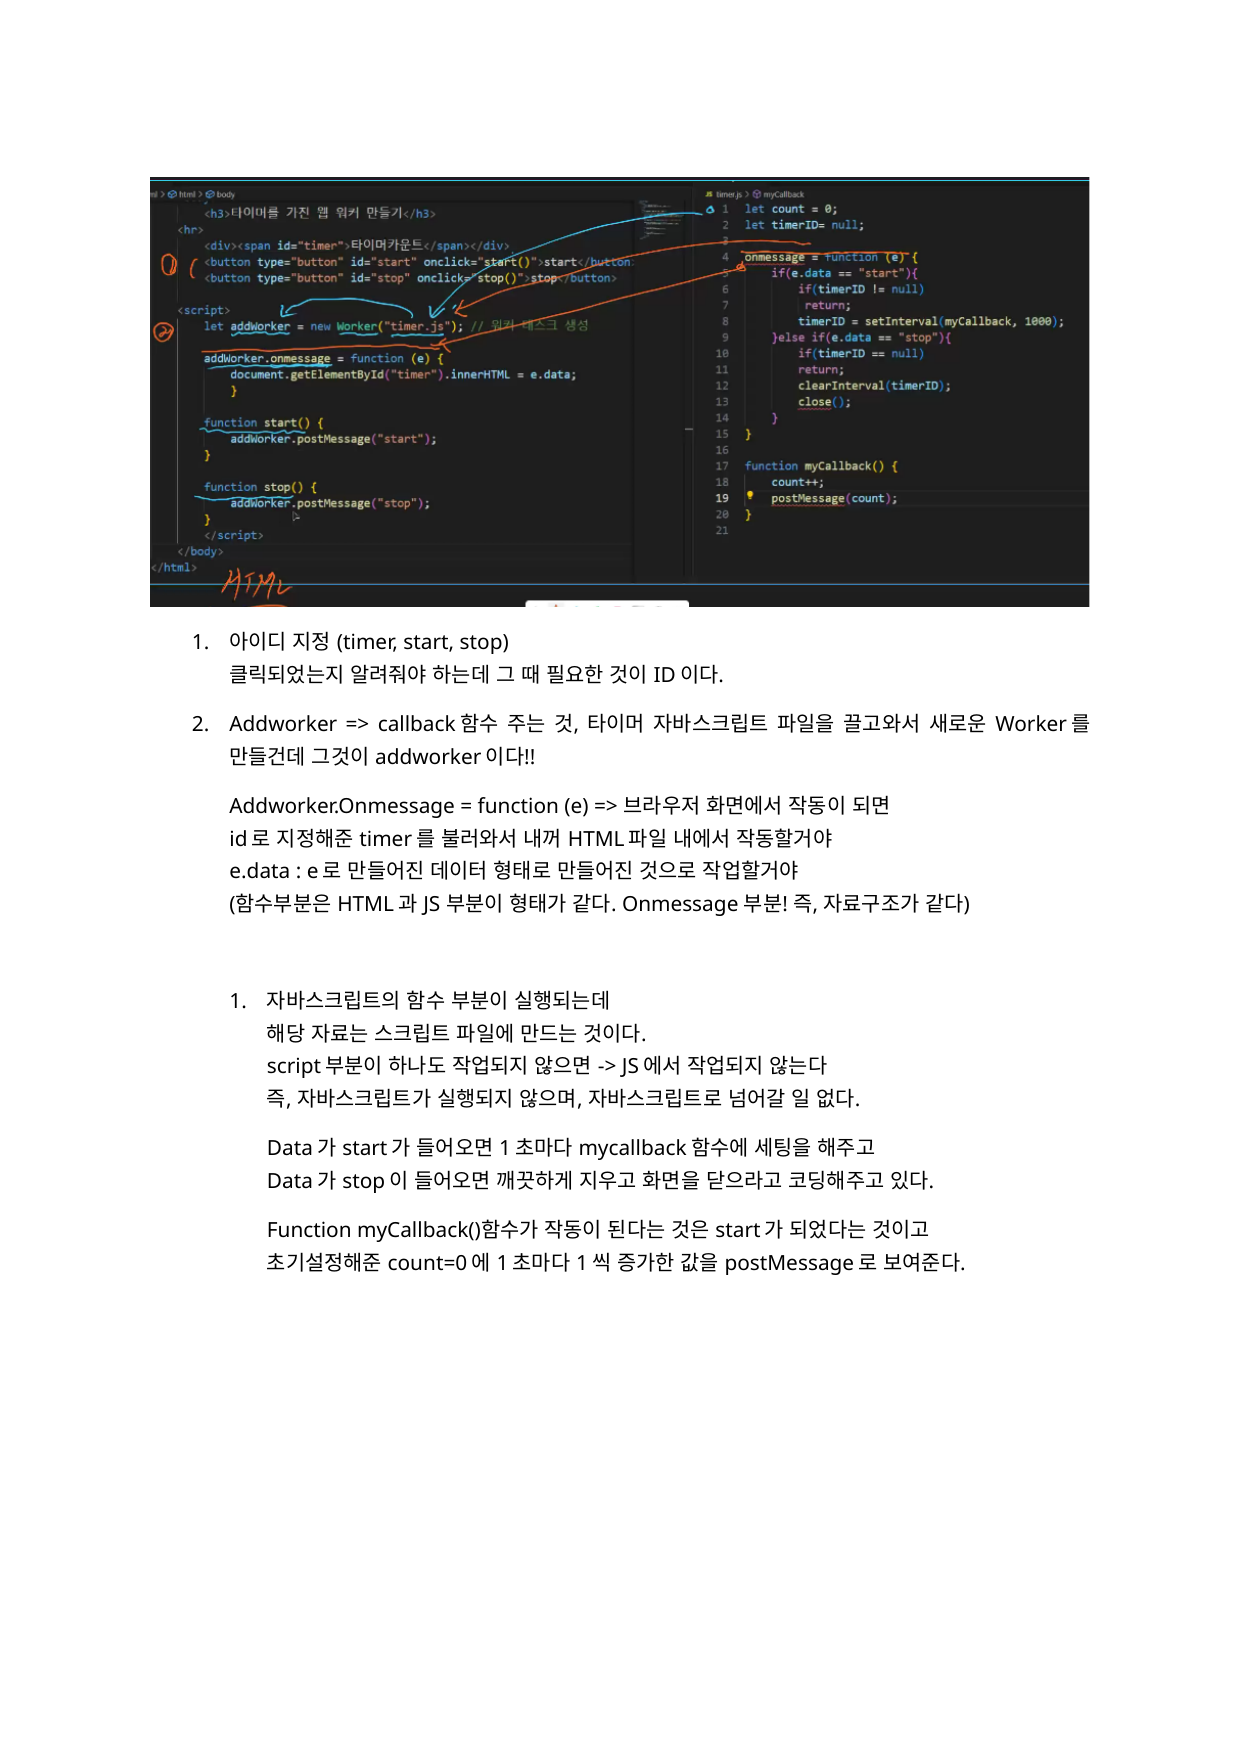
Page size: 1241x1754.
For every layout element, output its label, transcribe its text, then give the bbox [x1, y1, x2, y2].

list 자바스크립트의 함수 부분이 실행되는데 해당 자료는 스크립트 파일에 만드는 것이다. script부분이 하나도 작업되지 않으면 -> JS에서 작업되지 않는다 즉, 자바스크립트가 실행되지 않으며, 자바스크립트로 넘어갈 일 없다. [229, 984, 1090, 1112]
list Addworker => callback함수 주는 것, 타이머 자바스크립트 파일을 끌고와서 새로운 Worker를 만들건데 그것이 addworker이다!! [192, 707, 1090, 770]
picture [150, 177, 1090, 607]
text Function myCallback()함수가 작동이 된다는 것은 start가 되었다는 것이고 초기설정해준 count=0에 1초마다 1씩 증가한 값을 postMessage로 보여준다. [267, 1214, 1090, 1277]
text Addworker.Onmessage = function (e) => 브라우저 화면에서 작동이 되면 id로 지정해준 timer를 불러와서 내꺼 HTML파일 내에서 작동할거야 e.data : e로 만들어진 데이터 형태로 만들어진 것으로 작업할거야 (함수부분은 HTML과 JS 부분이 형태가 같다. Onmessage 부분! 즉, 자료구조가 같다) [229, 789, 1090, 918]
list 아이디 지정 (timer, start, stop) 클릭되었는지 알려줘야 하는데 그 때 필요한 것이 ID이다. [192, 625, 1090, 688]
text Data가 start가 들어오면 1초마다 mycallback함수에 세팅을 해주고 Data가 stop이 들어오면 깨끗하게 지우고 화면을 닫으라고 코딩해주고 있다. [267, 1132, 1090, 1194]
